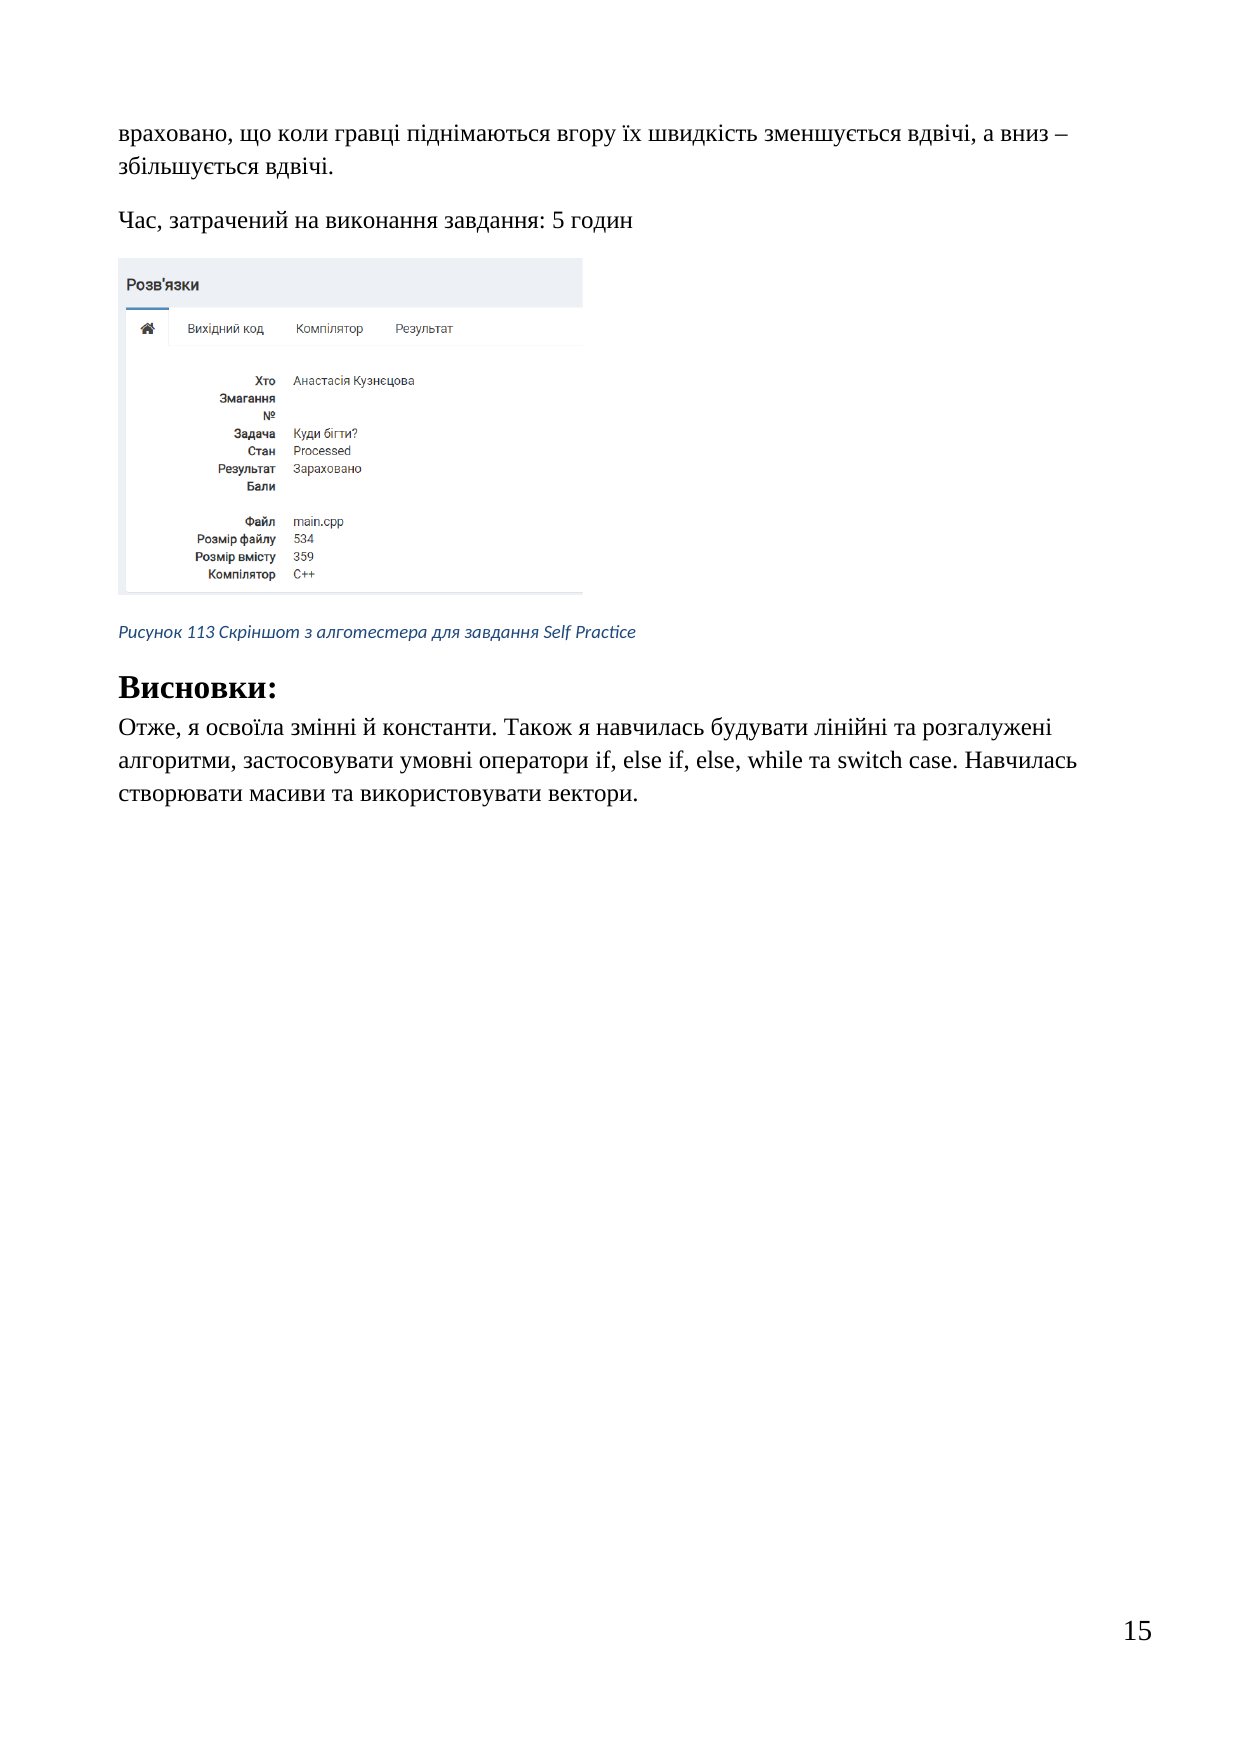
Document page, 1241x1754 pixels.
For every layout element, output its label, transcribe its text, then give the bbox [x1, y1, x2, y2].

picture [118, 258, 583, 595]
text Час, затрачений на виконання завдання: 5 годин [118, 205, 1152, 234]
subtitle Висновки: [118, 668, 1152, 706]
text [118, 118, 1152, 180]
text Отже, я освоїла змінні й константи. Також я навчилась будувати лінійні та розгалужені алгоритми, застосовувати умовні оператори if, else if, else, while та switch case. Навчилась створювати масиви та використовувати вектори. [118, 712, 1152, 807]
